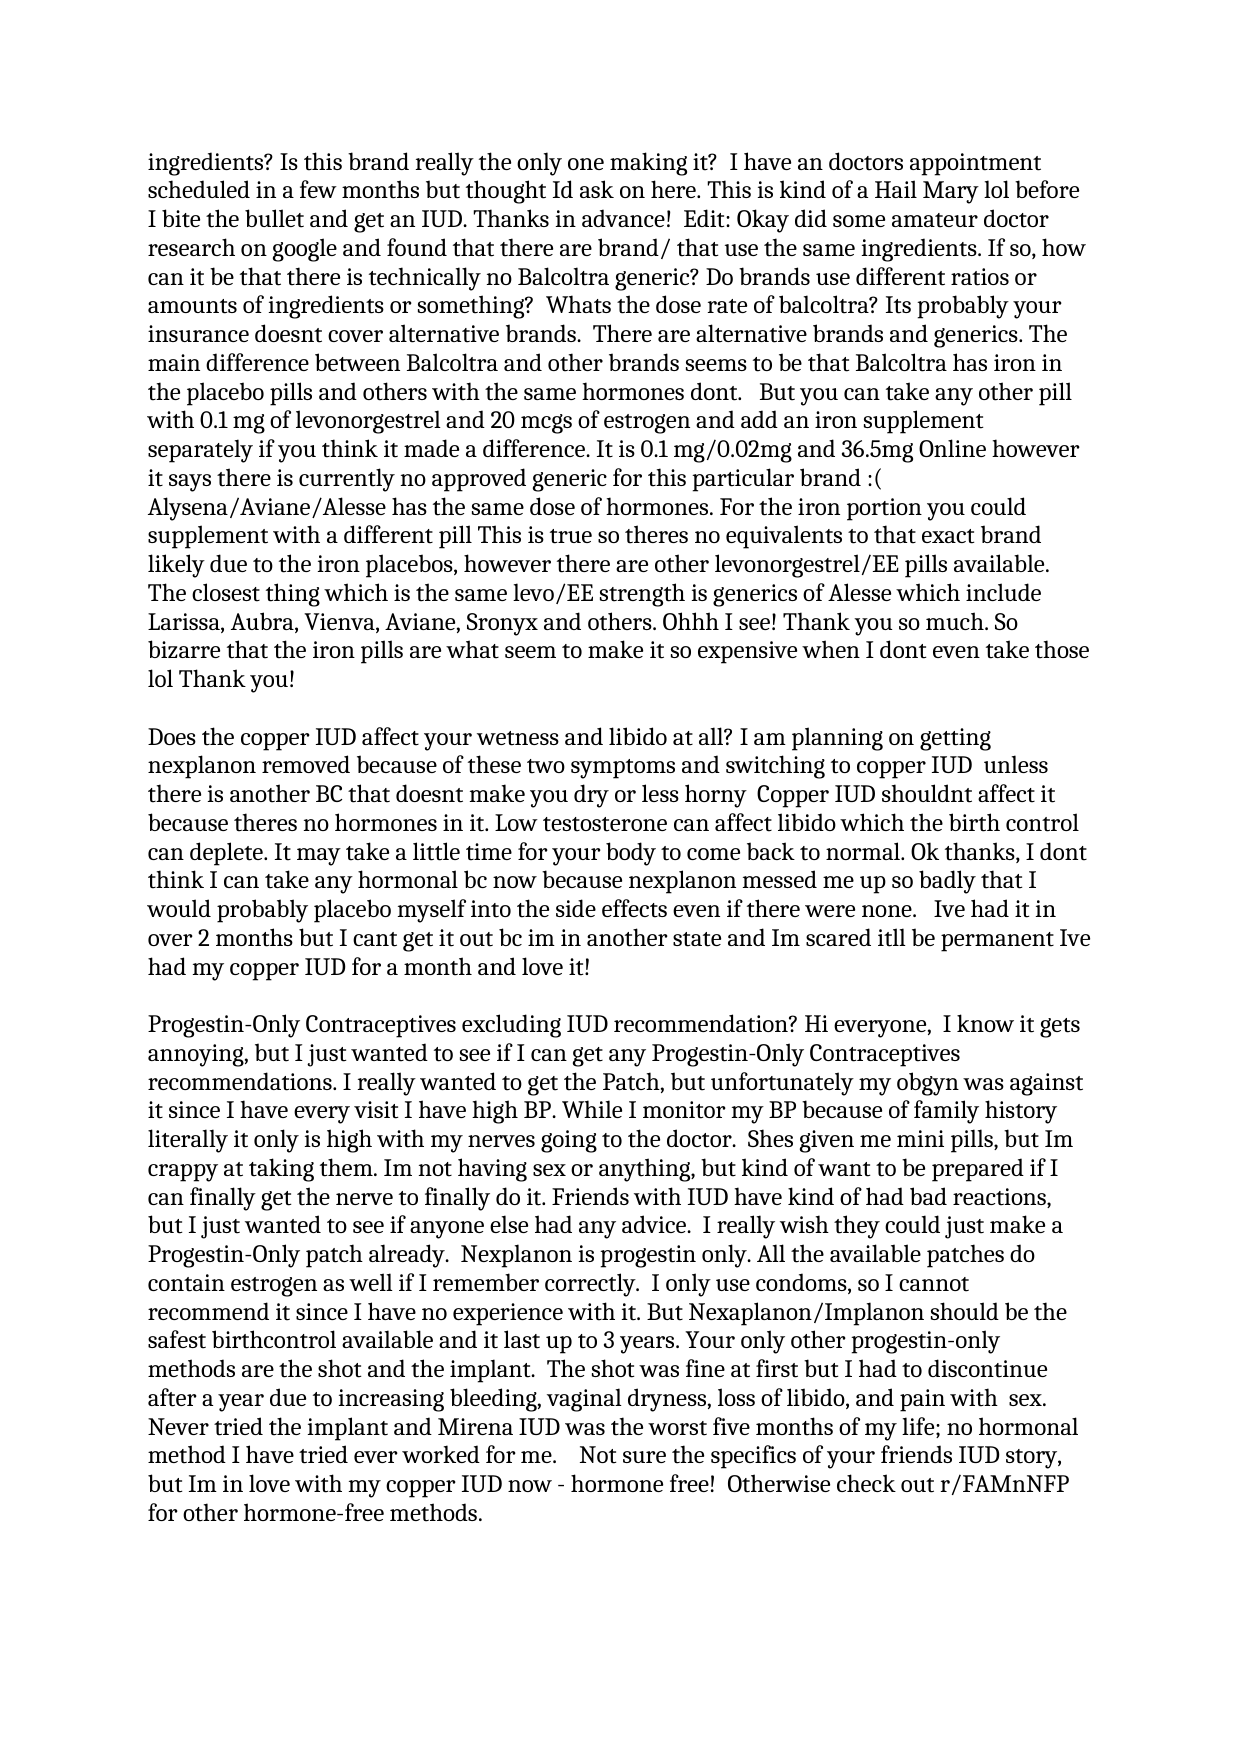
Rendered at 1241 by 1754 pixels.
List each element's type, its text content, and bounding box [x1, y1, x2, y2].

text Progestin-Only Contraceptives excluding IUD recommendation? Hi everyone, I know it gets annoying, but I just wanted to see if I can get any Progestin-Only Contraceptives recommendations. I really wanted to get the Patch, but unfortunately my obgyn was against it since I have every visit I have high BP. While I monitor my BP because of family history literally it only is high with my nerves going to the doctor. Shes given me mini pills, but Im crappy at taking them. Im not having sex or anything, but kind of want to be prepared if I can finally get the nerve to finally do it. Friends with IUD have kind of had bad reactions, but I just wanted to see if anyone else had any advice. I really wish they could just make a Progestin-Only patch already. Nexplanon is progestin only. All the available patches do contain estrogen as well if I remember correctly. I only use condoms, so I cannot recommend it since I have no experience with it. But Nexaplanon/Implanon should be the safest birthcontrol available and it last up to 3 years. Your only other progestin-only methods are the shot and the implant. The shot was fine at first but I had to discontinue after a year due to increasing bleeding, vaginal dryness, loss of libido, and pain with sex. Never tried the implant and Mirena IUD was the worst five months of my life; no hormonal method I have tried ever worked for me. Not sure the specifics of your friends IUD story, but Im in love with my copper IUD now - hormone free! Otherwise check out r/FAMnNFP for other hormone-free methods. [148, 1010, 1093, 1528]
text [148, 148, 1093, 694]
text Does the copper IUD affect your wetness and libido at all? I am planning on getting nexplanon removed because of these two symptoms and switching to copper IUD unless there is another BC that doesnt make you dry or less horny Copper IUD shouldnt affect it because theres no hormones in it. Low testosterone can affect libido which the birth control can deplete. It may take a little time for your body to come back to normal. Ok thanks, I dont think I can take any hormonal bc now because nexplanon messed me up so badly that I would probably placebo myself into the side effects even if there were none. Ive had it in over 2 months but I cant get it out bc im in another state and Im scared itll be permanent Ive had my copper IUD for a month and love it! [148, 723, 1093, 981]
